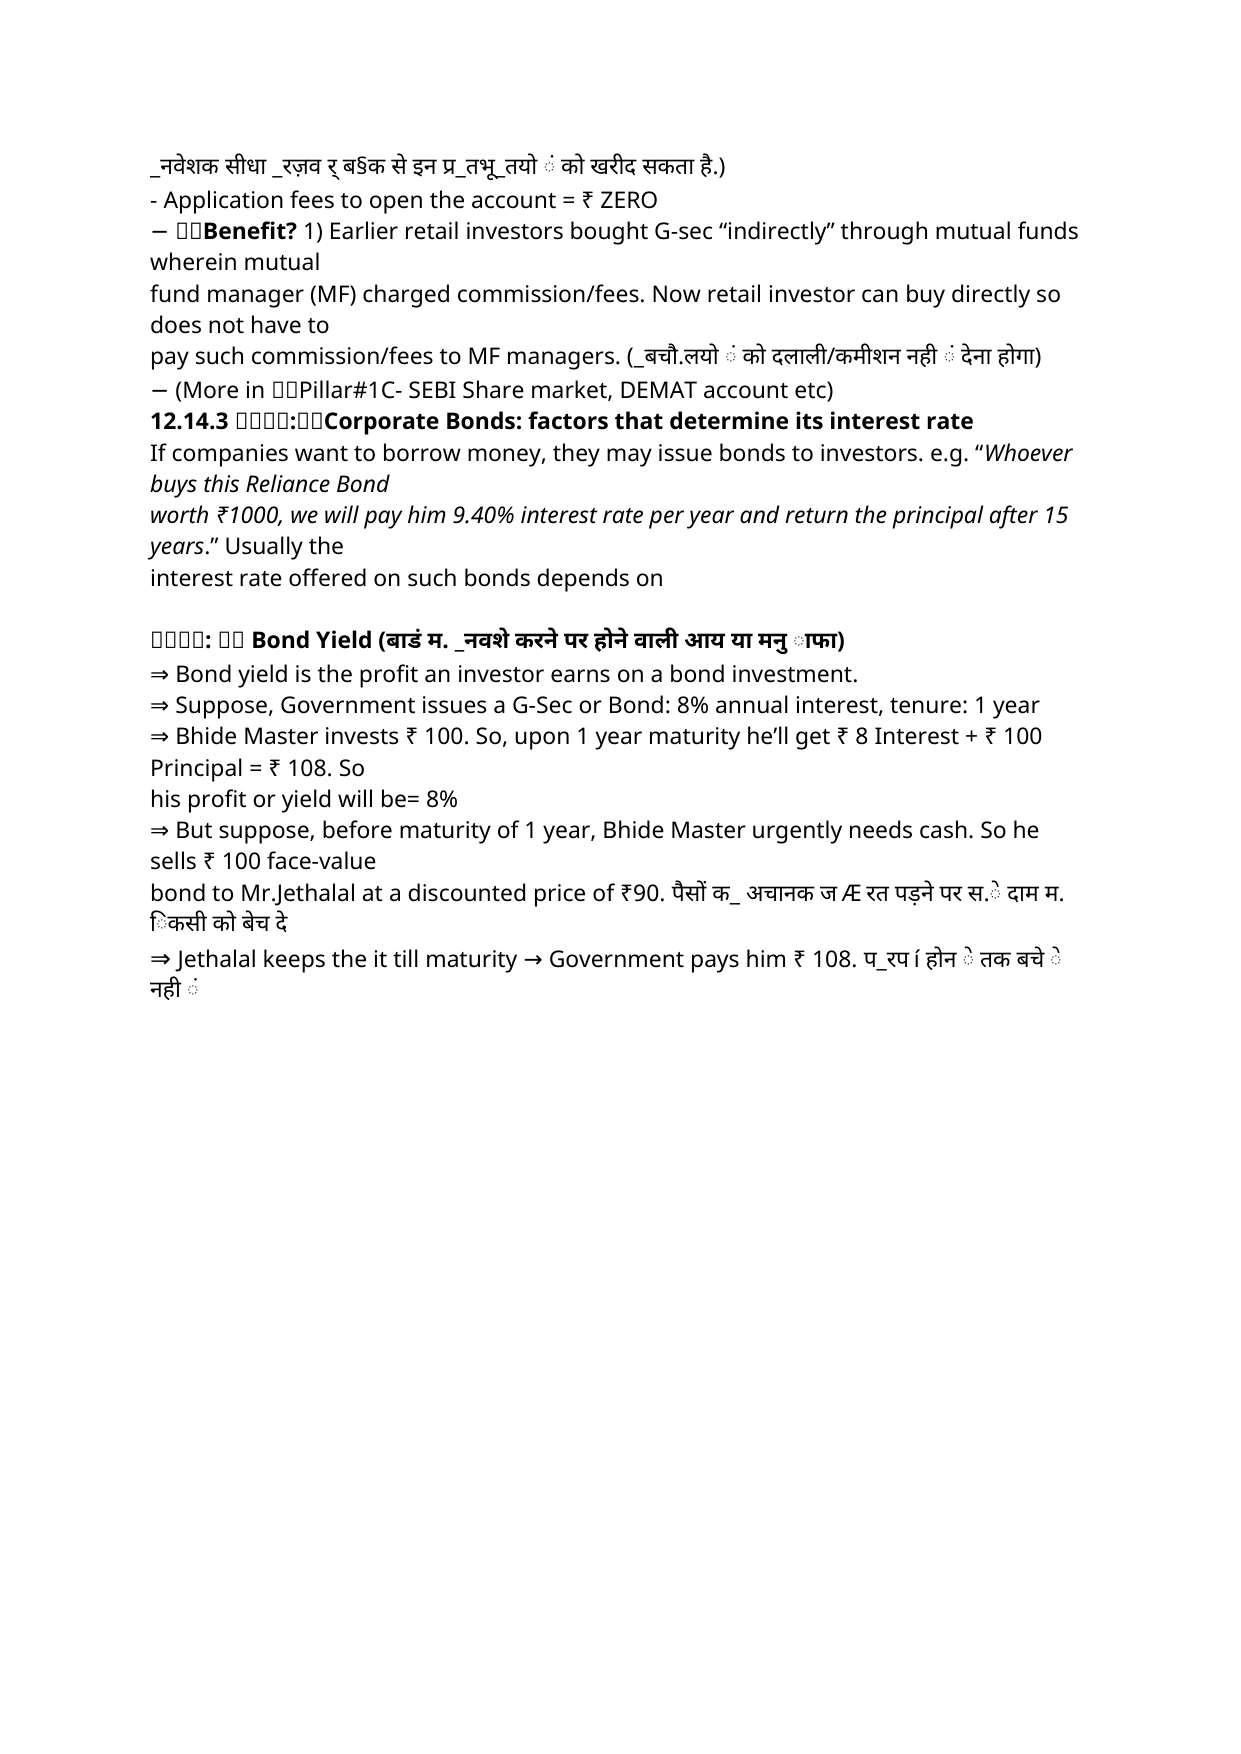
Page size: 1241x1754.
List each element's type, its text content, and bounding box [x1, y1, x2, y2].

text If companies want to borrow money, they may issue bonds to investors. e.g. “Whoever buys this Reliance Bond [150, 436, 1090, 499]
text his profit or yield will be= 8% [150, 783, 1090, 814]
text fund manager (MF) charged commission/fees. Now retail investor can buy directly so does not have to [150, 278, 1090, 340]
text ⇒ Suppose, Government issues a G-Sec or Bond: 8% annual interest, tenure: 1 year [150, 689, 1090, 720]
text − 🤩🤩Benefit? 1) Earlier retail investors bought G-sec “indirectly” through mutual funds wherein mutual [150, 215, 1090, 278]
text interest rate offered on such bonds depends on [150, 561, 1090, 593]
text worth ₹1000, we will pay him 9.40% interest rate per year and return the principal after 15 years.” Usually the [150, 499, 1090, 561]
text ⇒ Bhide Master invests ₹ 100. So, upon 1 year maturity he’ll get ₹ 8 Interest + ₹ 100 Principal = ₹ 108. So [150, 720, 1090, 783]
text pay such commission/fees to MF managers. (_बचौ.लयो ं को दलाली/कमीशन नही ं देना होगा) [150, 340, 1090, 374]
text bond to Mr.Jethalal at a discounted price of ₹90. पैसों क_ अचानक जÆरत पड़ने पर स.े दाम म. िकसी को बेच दे [150, 877, 1090, 940]
text 12.14.3 🔪🔪🔪🔪:🤵🤵Corporate Bonds: factors that determine its interest rate [150, 405, 1090, 436]
text - Application fees to open the account = ₹ ZERO [150, 184, 1090, 215]
text − (More in 📑📑Pillar#1C- SEBI Share market, DEMAT account etc) [150, 374, 1090, 405]
text 🔪🔪🔪🔪: 🤑🤑 Bond Yield (बाडं म. _नवशे करने पर होने वाली आय या मनु ाफा) [150, 624, 1090, 658]
text ⇒ Bond yield is the profit an investor earns on a bond investment. [150, 658, 1090, 689]
text _नवेशक सीधा _रज़व र् ब§क से इन प्र_तभू_तयो ं को खरीद सकता है.) [150, 150, 1090, 184]
text ⇒ But suppose, before maturity of 1 year, Bhide Master urgently needs cash. So he sells ₹ 100 face-value [150, 814, 1090, 877]
text ⇒ Jethalal keeps the it till maturity → Government pays him ₹ 108. प_रपí होन े तक बचे े नही ं [150, 940, 1090, 1006]
